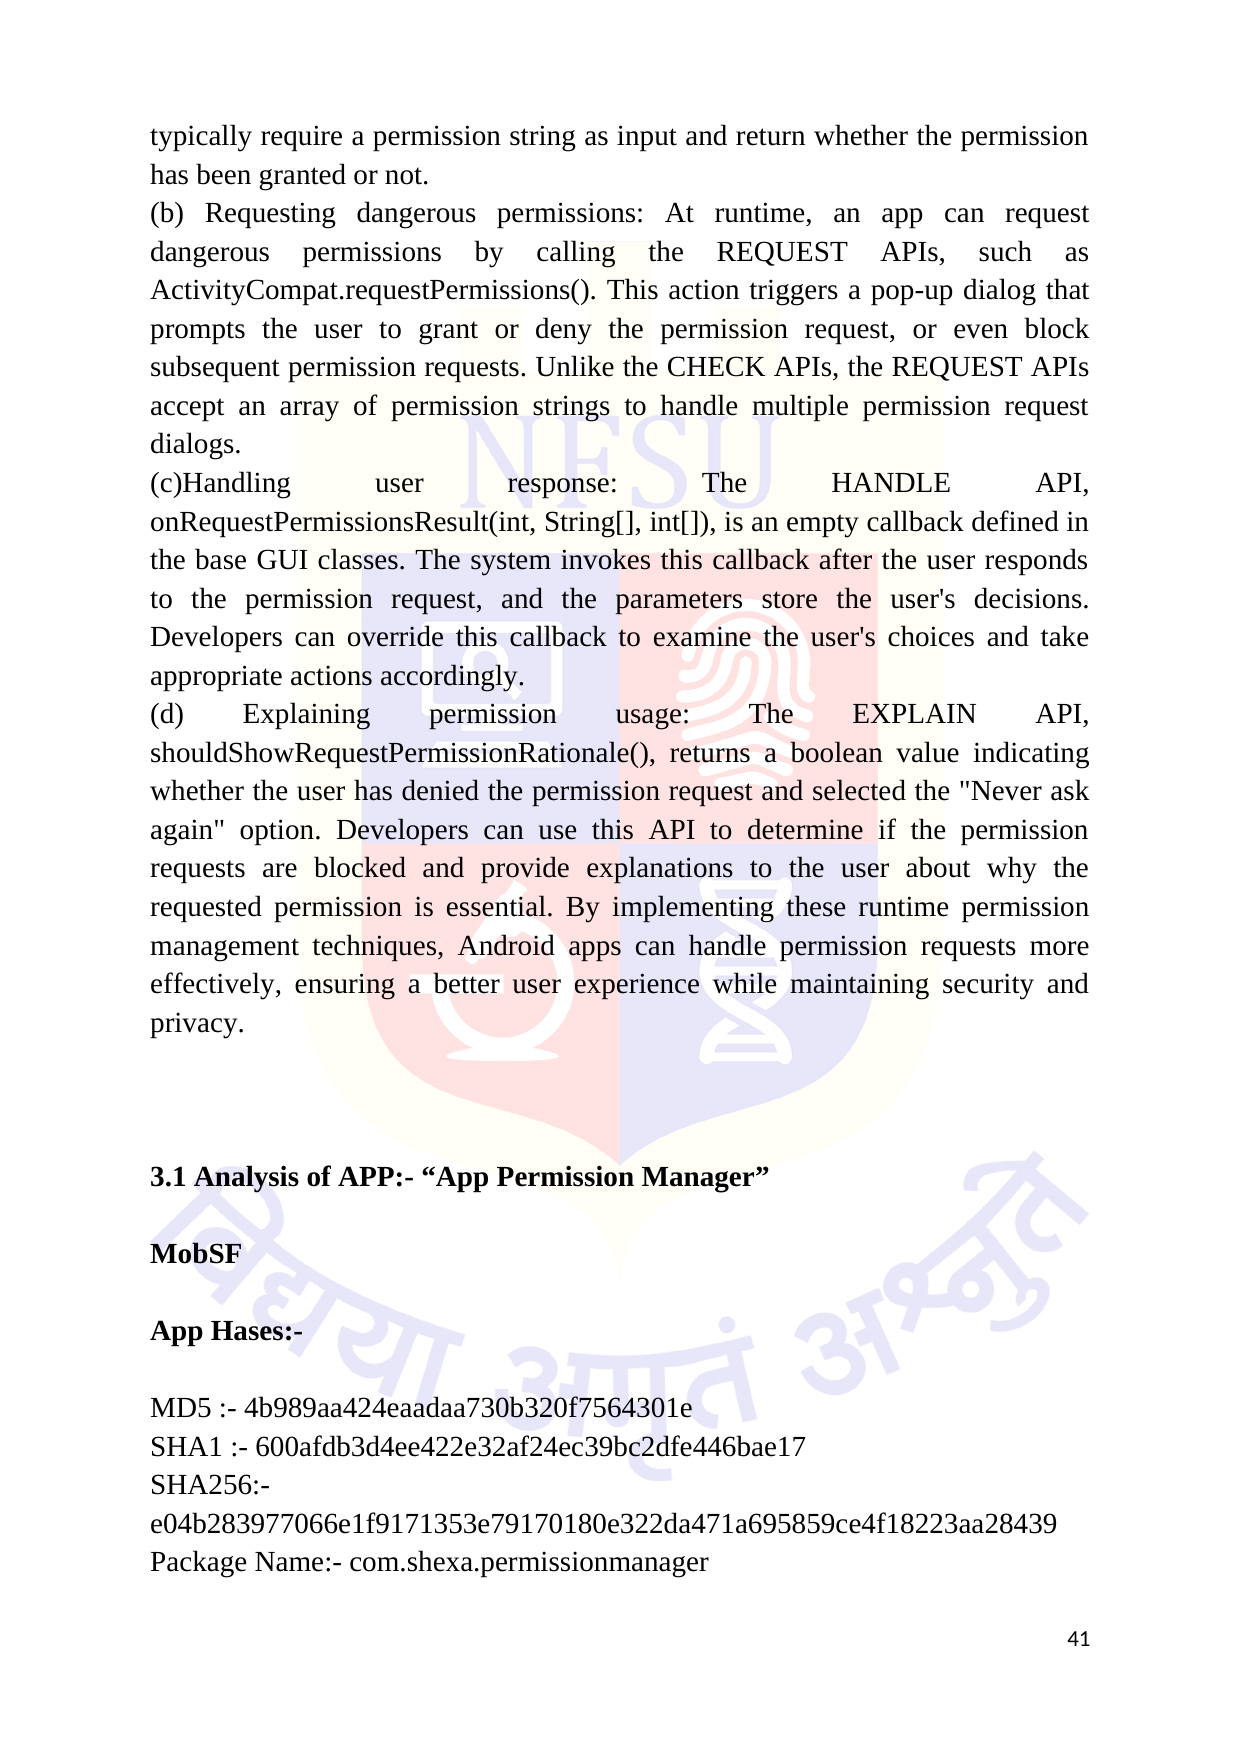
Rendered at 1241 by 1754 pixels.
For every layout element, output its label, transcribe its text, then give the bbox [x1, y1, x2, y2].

text (d) Explaining permission usage: The EXPLAIN API, shouldShowRequestPermissionRationale(), returns a boolean value indicating whether the user has denied the permission request and selected the "Never ask again" option. Developers can use this API to determine if the permission requests are blocked and provide explanations to the user about why the requested permission is essential. By implementing these runtime permission management techniques, Android apps can handle permission requests more effectively, ensuring a better user experience while maintaining security and privacy. [150, 696, 1090, 1038]
text 3.1 Analysis of APP:- “App Permission Manager” [150, 1159, 1090, 1192]
text Package Name:- com.shexa.permissionmanager [150, 1544, 1090, 1578]
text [150, 118, 1090, 190]
text SHA256:- e04b283977066e1f9171353e79170180e322da471a695859ce4f18223aa28439 [150, 1467, 1090, 1539]
text MD5 :- 4b989aa424eaadaa730b320f7564301e [150, 1390, 1090, 1424]
text MobSF App Hases:- [150, 1236, 1090, 1347]
text (c)Handling user response: The HANDLE API, onRequestPermissionsResult(int, String[], int[]), is an empty callback defined in the base GUI classes. The system invokes this callback after the user responds to the permission request, and the parameters store the user's decisions. Developers can override this callback to examine the user's choices and take appropriate actions accordingly. [150, 465, 1090, 691]
text SHA1 :- 600afdb3d4ee422e32af24ec39bc2dfe446bae17 [150, 1429, 1090, 1462]
text (b) Requesting dangerous permissions: At runtime, an app can request dangerous permissions by calling the REQUEST APIs, such as ActivityCompat.requestPermissions(). This action triggers a pop-up dialog that prompts the user to grant or deny the permission request, or even block subsequent permission requests. Unlike the CHECK APIs, the REQUEST APIs accept an array of permission strings to handle multiple permission request dialogs. [150, 195, 1090, 460]
